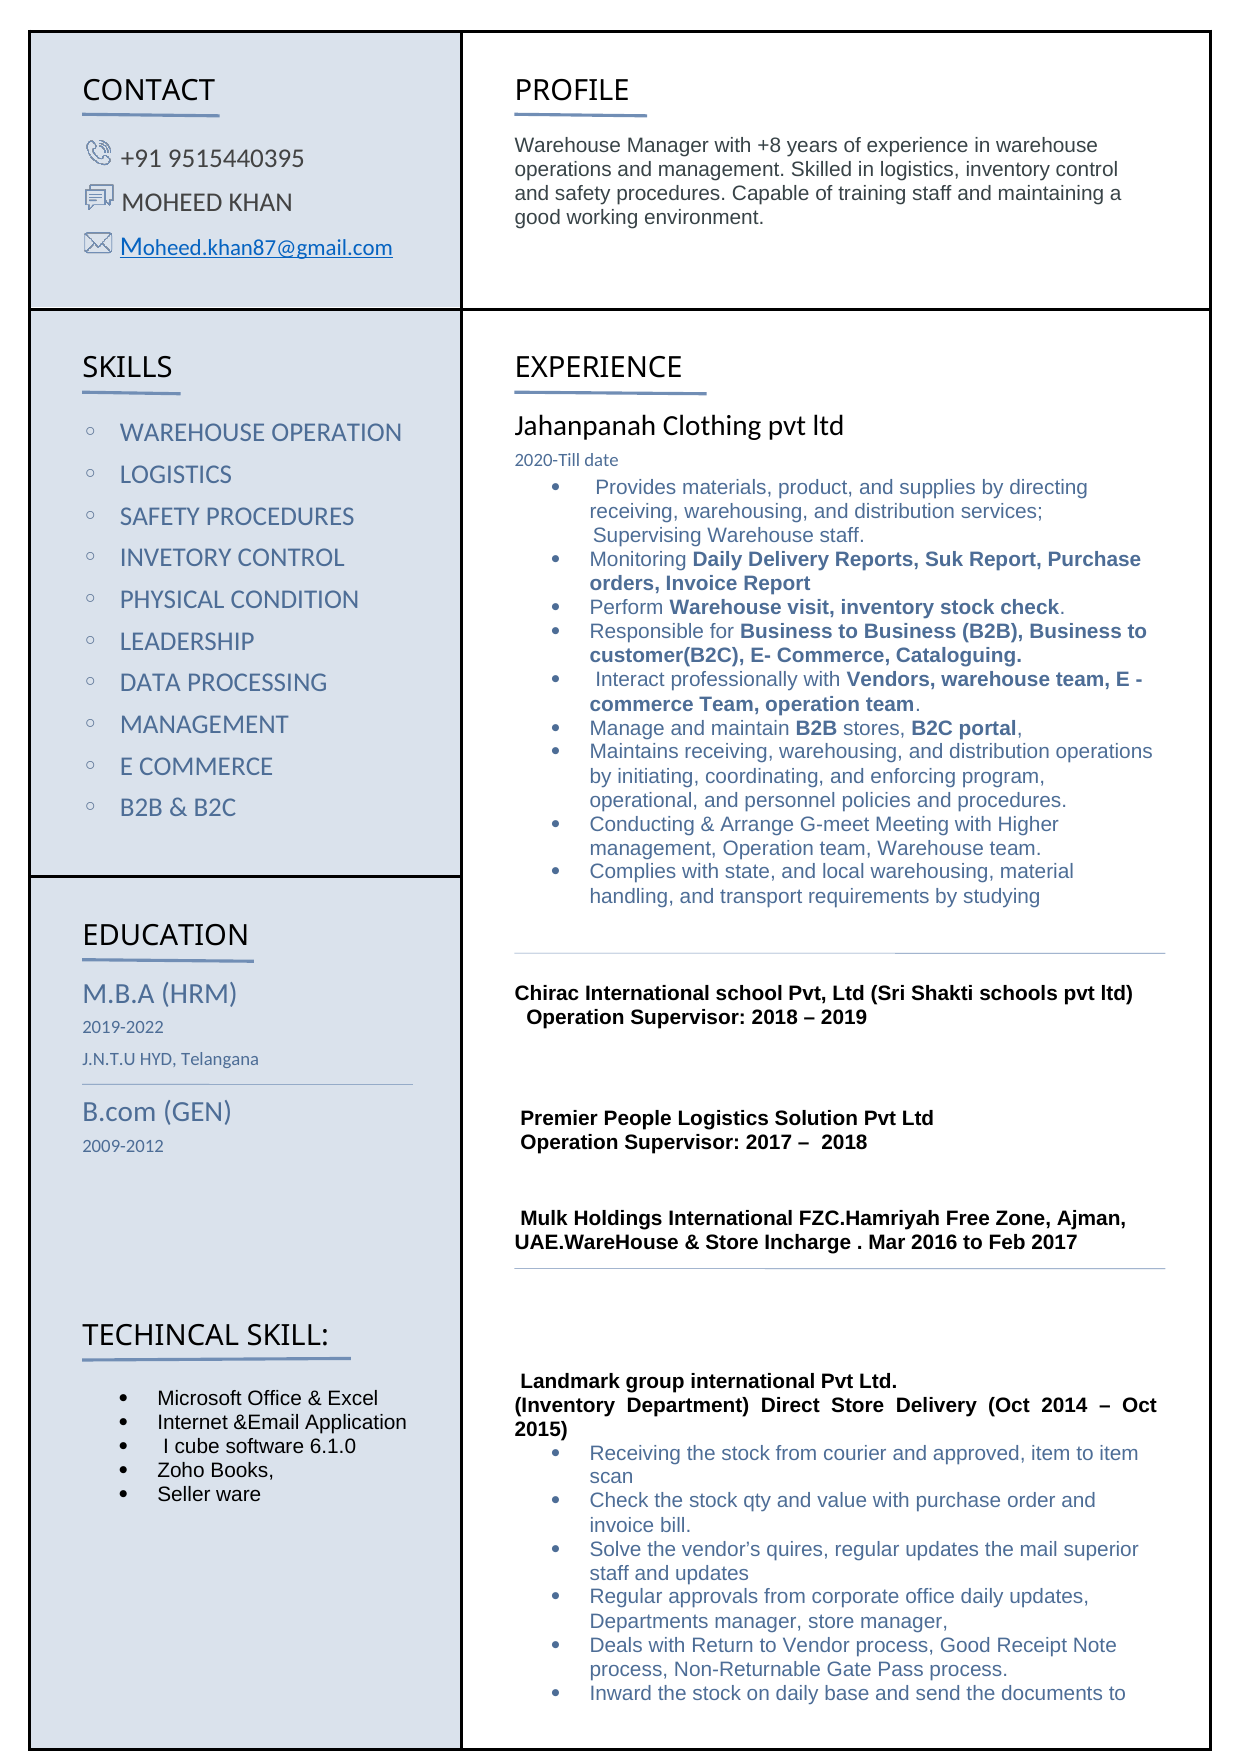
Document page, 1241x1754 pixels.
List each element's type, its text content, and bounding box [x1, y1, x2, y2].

picture [82, 229, 114, 256]
table_cell +91 9515440395 MOHEED KHAN Moheed.khan87@gmail.com [31, 33, 460, 307]
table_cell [31, 878, 460, 1748]
picture [82, 180, 115, 212]
picture [82, 137, 115, 168]
table_cell Jahanpanah Clothing pvt ltd 2020-Till date Provides materials, product, and supplies by directing receiving, warehousing, and distribution services; Supervising Warehouse staff. Monitoring Daily Delivery Reports, Suk Report, Purchase orders, Invoice Report Perform Warehouse visit, inventory stock check. Responsible for Business to Business (B2B), Business to customer(B2C), E- Commerce, Cataloguing. Interact professionally with Vendors, warehouse team, E - commerce Team, operation team. Manage and maintain B2B stores, B2C portal, Maintains receiving, warehousing, and distribution operations by initiating, coordinating, and enforcing program, operational, and personnel policies and procedures. Conducting & Arrange G-meet Meeting with Higher management, Operation team, Warehouse team. Complies with state, and local warehousing, material handling, and transport requirements by studying Chirac International school Pvt, Ltd (Sri Shakti schools pvt ltd) Operation Supervisor: 2018 – 2019 Premier People Logistics Solution Pvt Ltd Operation Supervisor: 2017 – 2018 Mulk Holdings International FZC.Hamriyah Free Zone, Ajman, UAE.WareHouse & Store Incharge . Mar 2016 to Feb 2017 Landmark group international Pvt Ltd. (Inventory Department) Direct Store Delivery (Oct 2014 – Oct 2015) Receiving the stock from courier and approved, item to item scan Check the stock qty and value with purchase order and invoice bill. Solve the vendor’s quires, regular updates the mail superior staff and updates Regular approvals from corporate office daily updates, Departments manager, store manager, Deals with Return to Vendor process, Good Receipt Note process, Non-Returnable Gate Pass process. Inward the stock on daily base and send the documents to ware house for further payments, sign & approvals from inventory store, department manager’s Maintain Discrepancy stock and updates the vendor regularly till the dispatched form store, visiting warehouse, stores, Vendors Offices for official work Regular updates the P.O expiry, Invoice mismatch, lack and Excess of stock, discrepancy stock documentation of all P.O, Invoices bill, R.T.V, Discrepancy report Documentation [463, 311, 1209, 1748]
table_cell Warehouse Manager with +8 years of experience in warehouse operations and management. Skilled in logistics, inventory control and safety procedures. Capable of training staff and maintaining a good working environment. [463, 33, 1209, 307]
table_cell WAREHOUSE OPERATION LOGISTICS SAFETY PROCEDURES INVETORY CONTROL PHYSICAL CONDITION LEADERSHIP DATA PROCESSING management E COMMERCE B2B & B2C [31, 311, 460, 875]
